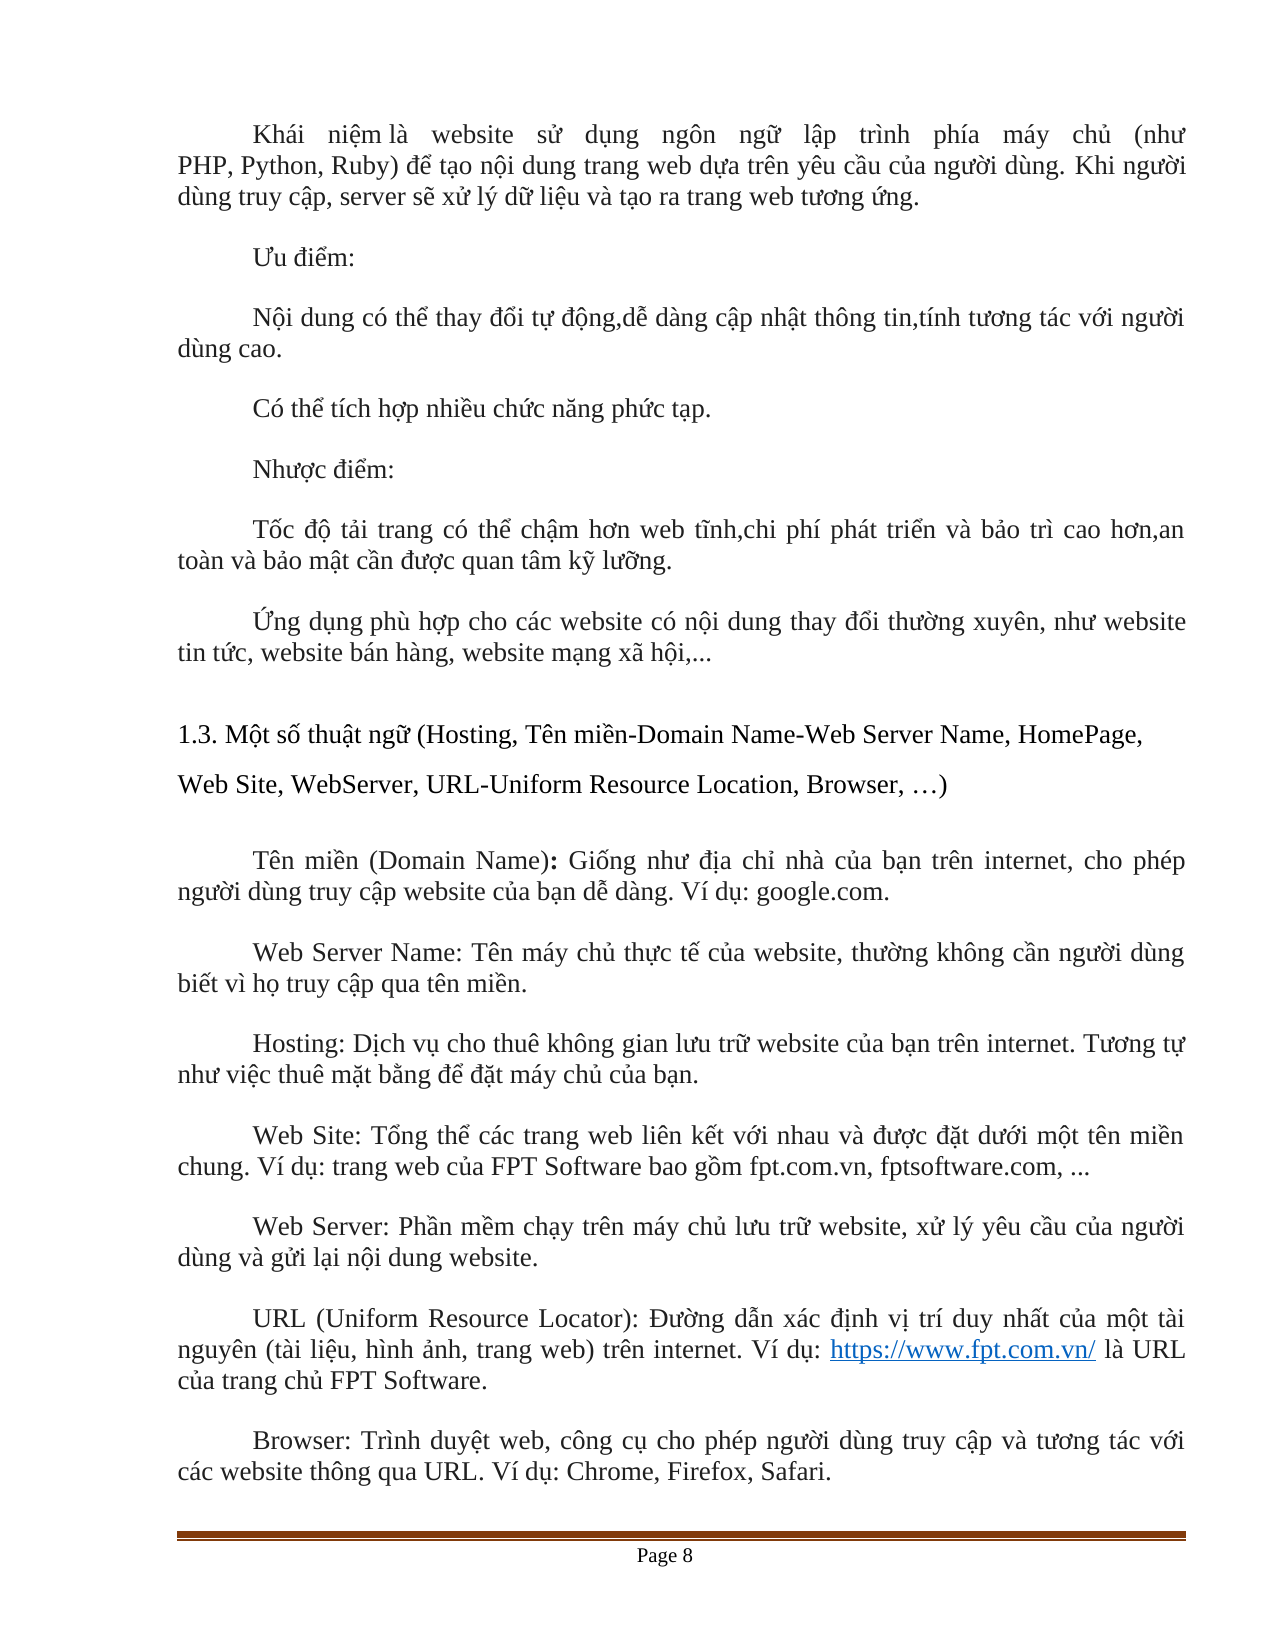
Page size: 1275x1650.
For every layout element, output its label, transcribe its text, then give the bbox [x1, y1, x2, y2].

text Nội dung có thể thay đổi tự động,dễ dàng cập nhật thông tin,tính tương tác với người dùng cao. [177, 301, 1186, 363]
text Web Server: Phần mềm chạy trên máy chủ lưu trữ website, xử lý yêu cầu của người dùng và gửi lại nội dung website. [177, 1210, 1186, 1272]
text Có thể tích hợp nhiều chức năng phức tạp. [177, 392, 1186, 424]
text Web Server Name: Tên máy chủ thực tế của website, thường không cần người dùng biết vì họ truy cập qua tên miền. [177, 936, 1186, 998]
text Khái niệm là website sử dụng ngôn ngữ lập trình phía máy chủ (như PHP, Python, Ruby) để tạo nội dung trang web dựa trên yêu cầu của người dùng. Khi người dùng truy cập, server sẽ xử lý dữ liệu và tạo ra trang web tương ứng. [177, 118, 1186, 212]
text Hosting: Dịch vụ cho thuê không gian lưu trữ website của bạn trên internet. Tương tự như việc thuê mặt bằng để đặt máy chủ của bạn. [177, 1027, 1186, 1089]
subtitle Web Site, WebServer, URL-Uniform Resource Location, Browser, …) [177, 768, 1186, 800]
text Tốc độ tải trang có thể chậm hơn web tĩnh,chi phí phát triển và bảo trì cao hơn,an toàn và bảo mật cần được quan tâm kỹ lưỡng. [177, 513, 1186, 575]
subtitle 1.3. Một số thuật ngữ (Hosting, Tên miền-Domain Name-Web Server Name, HomePage, [177, 718, 1186, 749]
text Browser: Trình duyệt web, công cụ cho phép người dùng truy cập và tương tác với các website thông qua URL. Ví dụ: Chrome, Firefox, Safari. [177, 1424, 1186, 1487]
text Tên miền (Domain Name): Giống như địa chỉ nhà của bạn trên internet, cho phép người dùng truy cập website của bạn dễ dàng. Ví dụ: google.com. [177, 844, 1186, 907]
text URL (Uniform Resource Locator): Đường dẫn xác định vị trí duy nhất của một tài nguyên (tài liệu, hình ảnh, trang web) trên internet. Ví dụ: https://www.fpt.com.vn/ là URL của trang chủ FPT Software. [177, 1302, 1186, 1395]
text Web Site: Tổng thể các trang web liên kết với nhau và được đặt dưới một tên miền chung. Ví dụ: trang web của FPT Software bao gồm fpt.com.vn, fptsoftware.com, ... [177, 1119, 1186, 1181]
text Nhược điểm: [177, 453, 1186, 484]
text Ưu điểm: [177, 241, 1186, 272]
text Ứng dụng phù hợp cho các website có nội dung thay đổi thường xuyên, như website tin tức, website bán hàng, website mạng xã hội,... [177, 604, 1186, 667]
